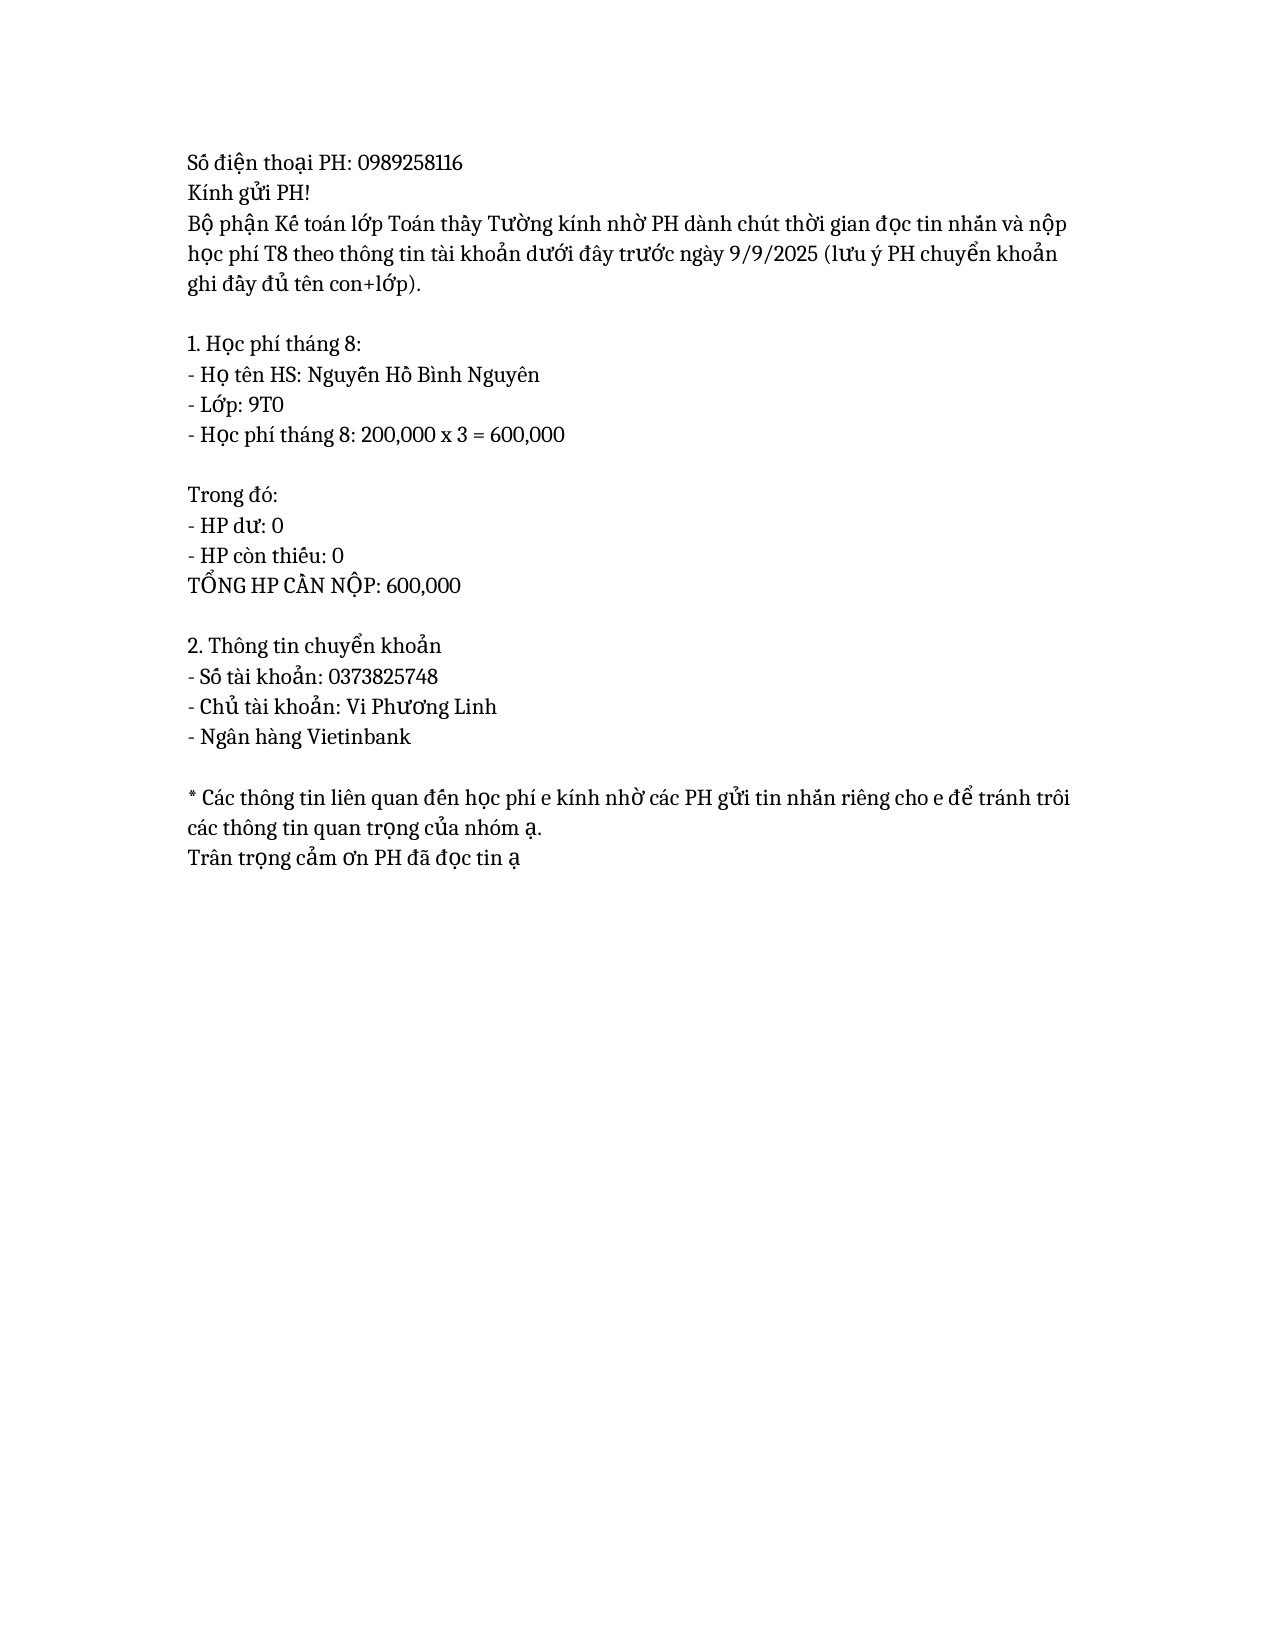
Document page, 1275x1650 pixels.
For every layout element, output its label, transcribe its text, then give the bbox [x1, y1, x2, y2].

text Số điện thoại PH: 0989258116 Kính gửi PH! Bộ phận Kế toán lớp Toán thầy Tường kính nhờ PH dành chút thời gian đọc tin nhắn và nộp học phí T8 theo thông tin tài khoản dưới đây trước ngày 9/9/2025 (lưu ý PH chuyển khoản ghi đầy đủ tên con+lớp). 1. Học phí tháng 8: - Họ tên HS: Nguyễn Hồ Bình Nguyên - Lớp: 9T0 - Học phí tháng 8: 200,000 x 3 = 600,000 Trong đó: - HP dư: 0 - HP còn thiếu: 0 TỔNG HP CẦN NỘP: 600,000 2. Thông tin chuyển khoản - Số tài khoản: 0373825748 - Chủ tài khoản: Vi Phương Linh - Ngân hàng Vietinbank * Các thông tin liên quan đến học phí e kính nhờ các PH gửi tin nhắn riêng cho e để tránh trôi các thông tin quan trọng của nhóm ạ. Trân trọng cảm ơn PH đã đọc tin ạ [187, 150, 1087, 871]
